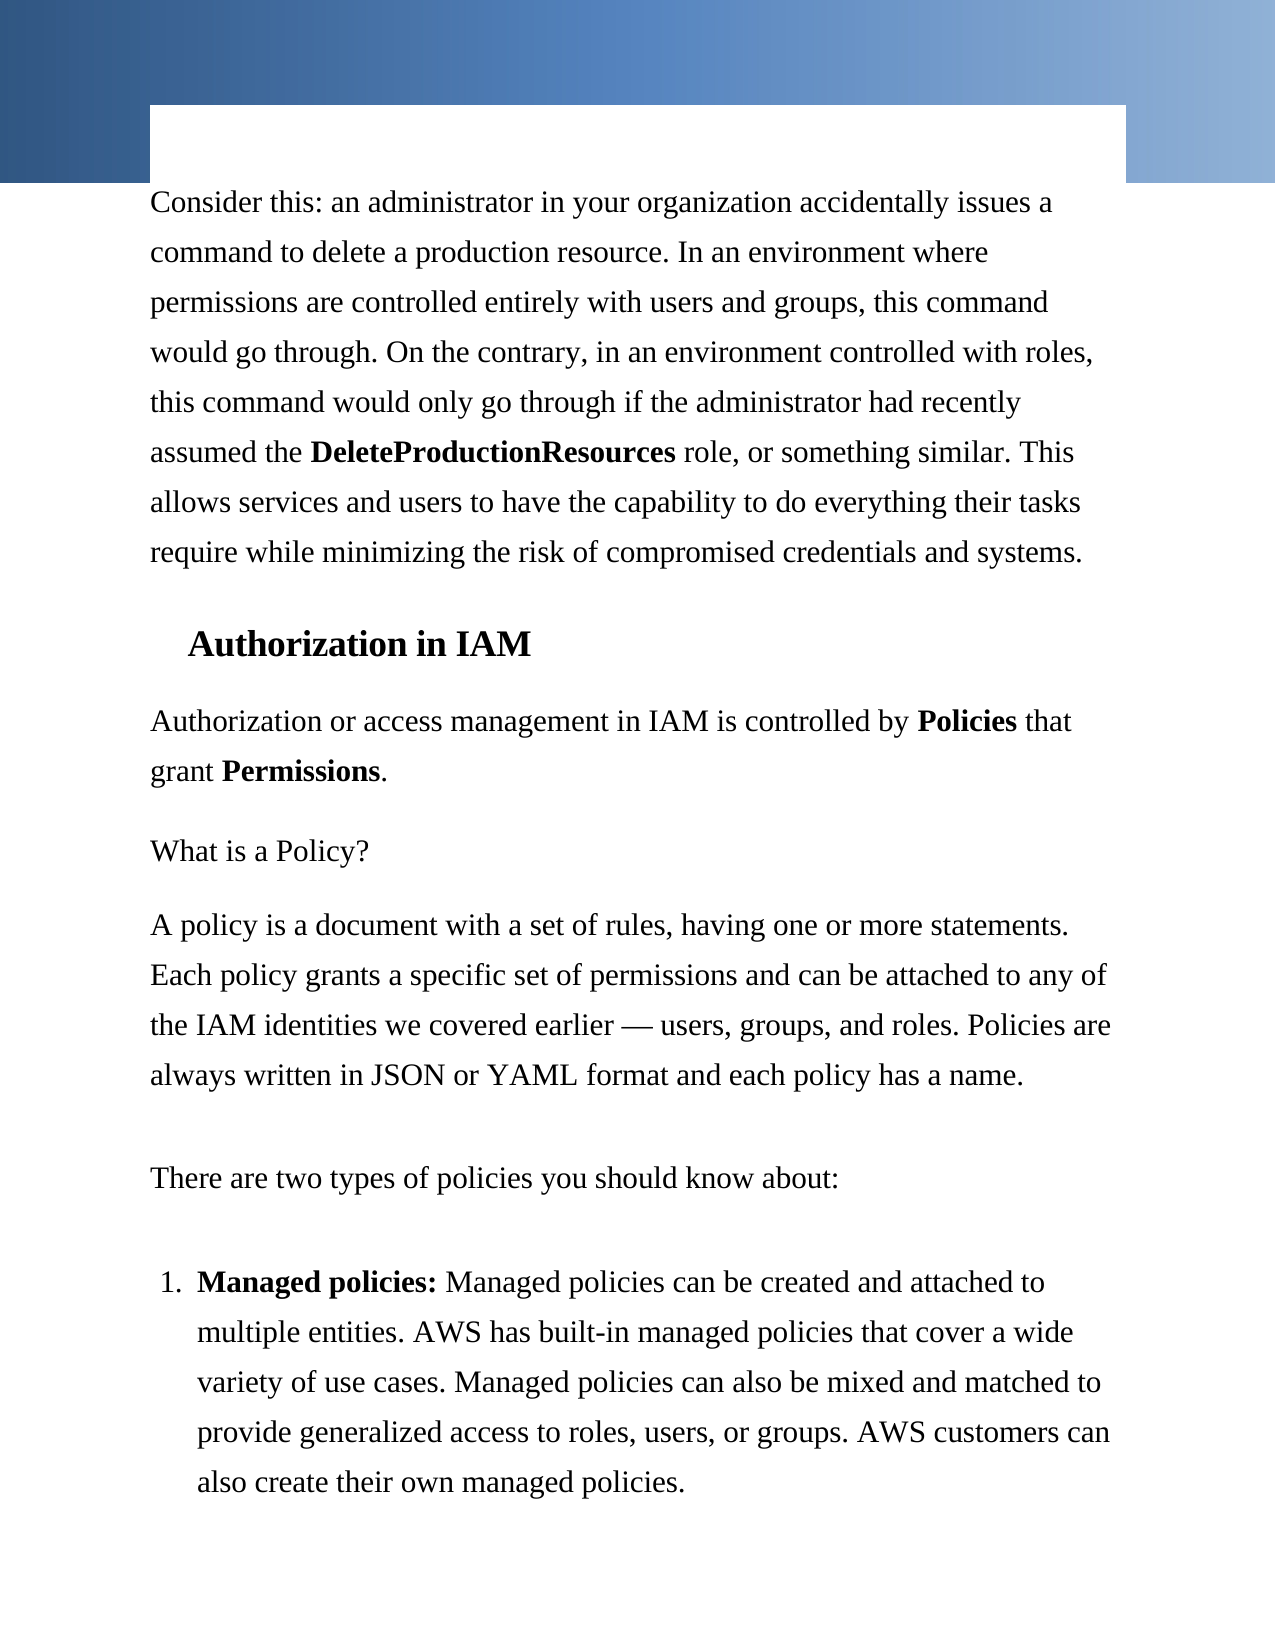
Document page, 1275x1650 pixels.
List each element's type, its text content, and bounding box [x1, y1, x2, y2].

text Consider this: an administrator in your organization accidentally issues a command to delete a production resource. In an environment where permissions are controlled entirely with users and groups, this command would go through. On the contrary, in an environment controlled with roles, this command would only go through if the administrator had recently assumed the DeleteProductionResources role, or something similar. This allows services and users to have the capability to do everything their tasks require while minimizing the risk of compromised credentials and systems. [150, 105, 1126, 569]
text There are two types of policies you should know about: [150, 1146, 1126, 1196]
subtitle Authorization in IAM [187, 618, 1126, 664]
list Managed policies: Managed policies can be created and attached to multiple entities. AWS has built-in managed policies that cover a wide variety of use cases. Managed policies can also be mixed and matched to provide generalized access to roles, users, or groups. AWS customers can also create their own managed policies. [159, 1249, 1126, 1499]
text A policy is a document with a set of rules, having one or more statements. Each policy grants a specific set of permissions and can be attached to any of the IAM identities we covered earlier — users, groups, and roles. Policies are always written in JSON or YAML format and each policy has a name. [150, 892, 1126, 1092]
text Authorization or access management in IAM is controlled by Policies that grant Permissions. [150, 688, 1126, 788]
picture [0, 0, 1275, 183]
subtitle What is a Policy? [150, 831, 1126, 869]
